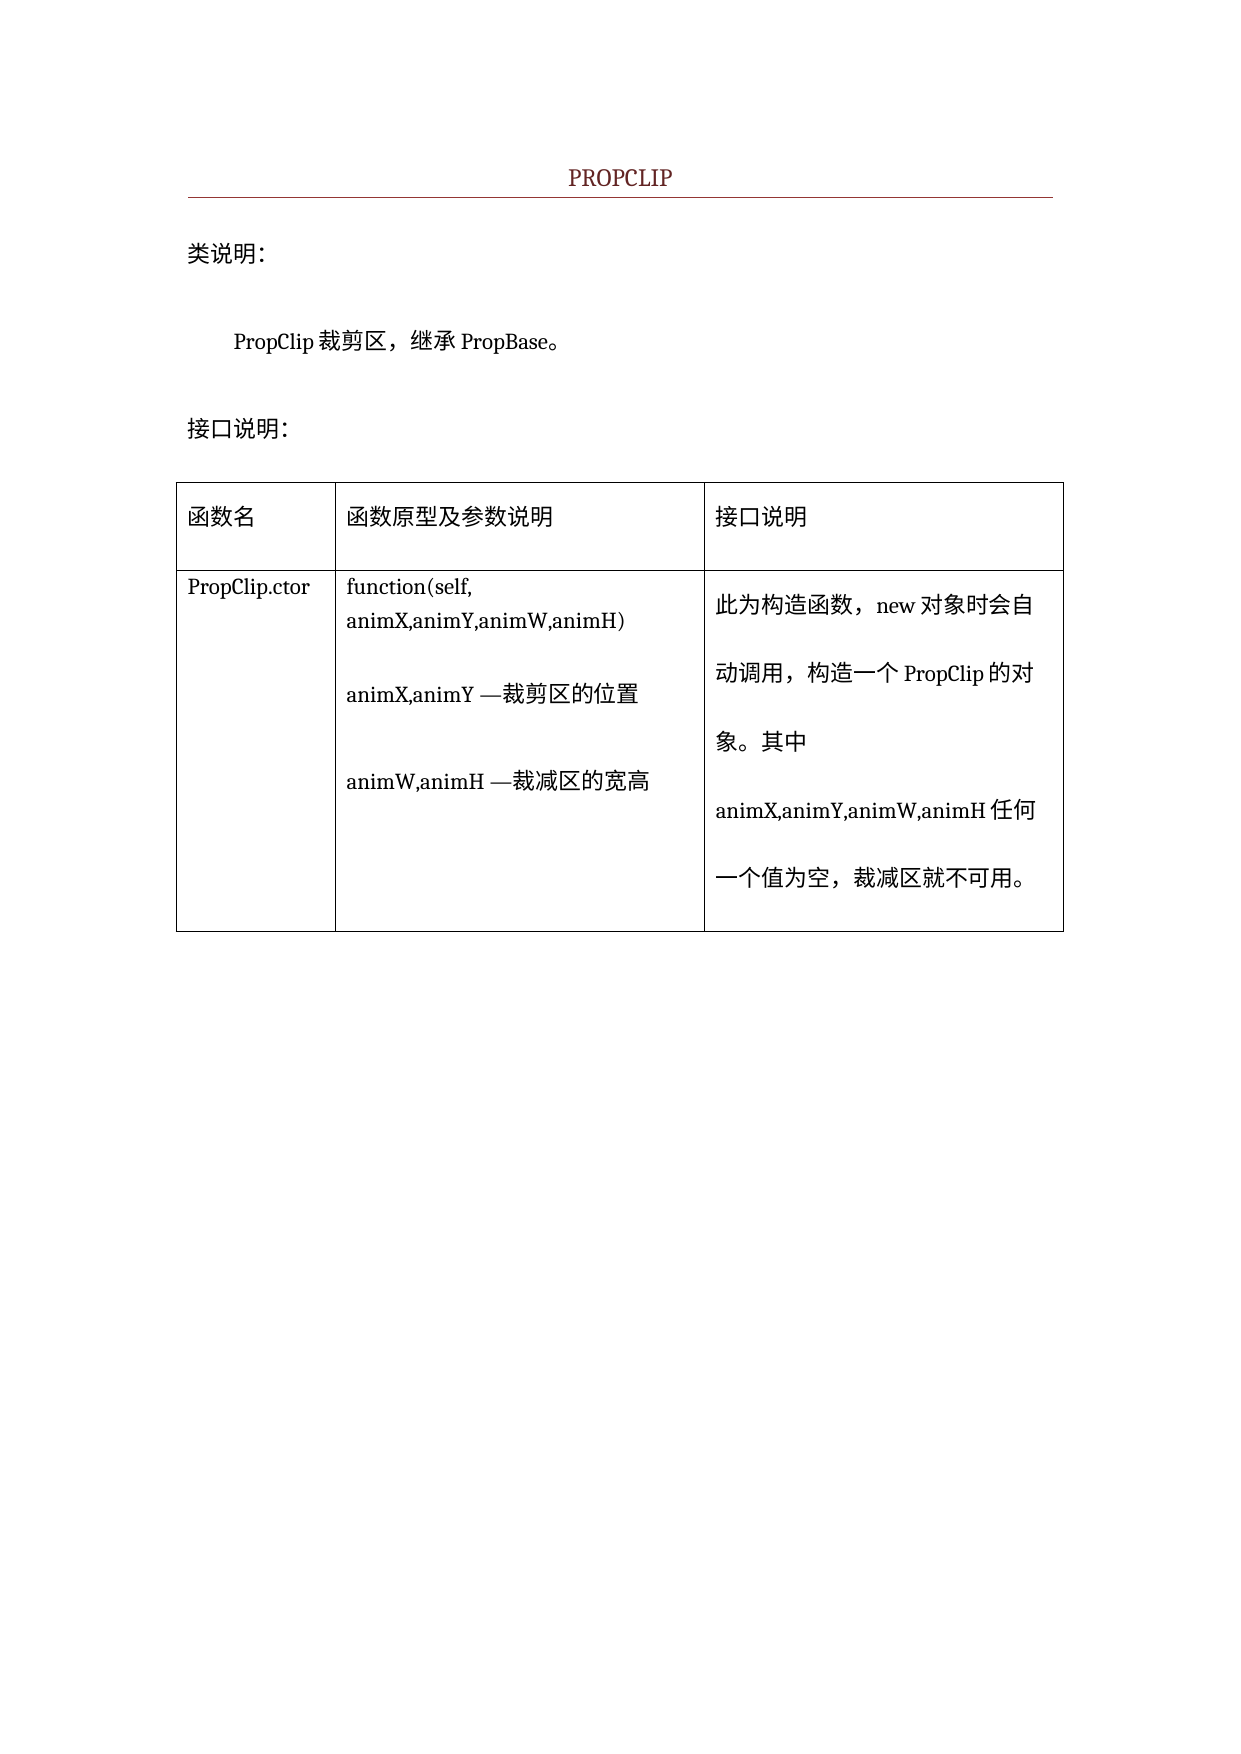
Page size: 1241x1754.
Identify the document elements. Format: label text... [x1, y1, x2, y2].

subtitle PropClip [187, 162, 1053, 198]
text PropClip裁剪区，继承PropBase。 [187, 307, 1053, 372]
table_cell PropClip.ctor [177, 571, 335, 931]
table_cell function(self, animX,animY,animW,animH) animX,animY —裁剪区的位置 animW,animH —裁减区的宽高 [336, 571, 704, 931]
table_header 函数原型及参数说明 [336, 483, 704, 570]
text 类说明： [187, 220, 1053, 285]
table_cell 此为构造函数，new对象时会自动调用，构造一个PropClip的对象。其中animX,animY,animW,animH任何一个值为空，裁减区就不可用。 [705, 571, 1063, 931]
text 接口说明： [187, 394, 1053, 459]
table_header 接口说明 [705, 483, 1063, 570]
table_header 函数名 [177, 483, 335, 570]
